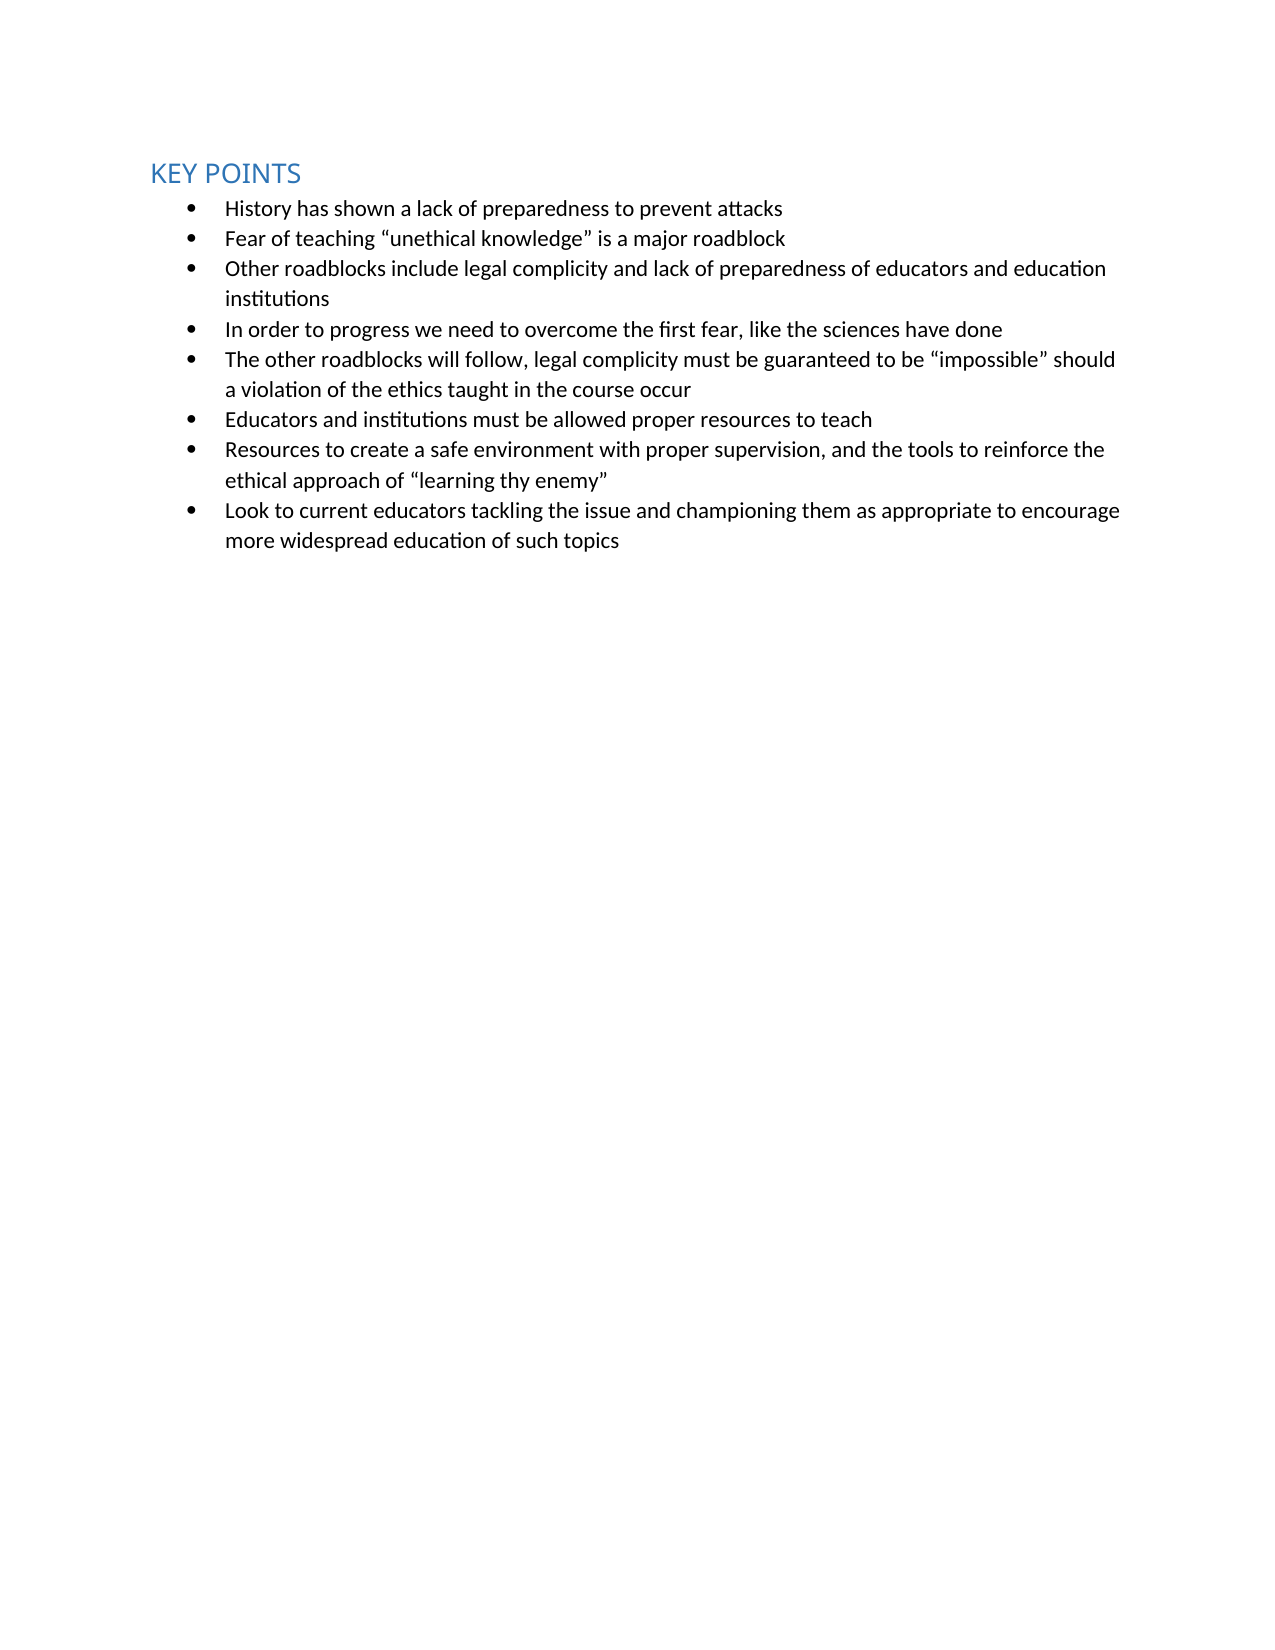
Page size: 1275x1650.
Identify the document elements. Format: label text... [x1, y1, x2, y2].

list Fear of teaching “unethical knowledge” is a major roadblock [187, 224, 1125, 252]
subtitle KEY POINTS [150, 154, 1125, 191]
list The other roadblocks will follow, legal complicity must be guaranteed to be “impossible” should a violation of the ethics taught in the course occur [187, 345, 1125, 403]
list Educators and institutions must be allowed proper resources to teach [187, 405, 1125, 433]
list Resources to create a safe environment with proper supervision, and the tools to reinforce the ethical approach of “learning thy enemy” [187, 436, 1125, 494]
list History has shown a lack of preparedness to prevent attacks [187, 194, 1125, 222]
list In order to progress we need to overcome the first fear, like the sciences have done [187, 315, 1125, 343]
list Look to current educators tackling the issue and championing them as appropriate to encourage more widespread education of such topics [187, 496, 1125, 554]
list Other roadblocks include legal complicity and lack of preparedness of educators and education institutions [187, 254, 1125, 313]
